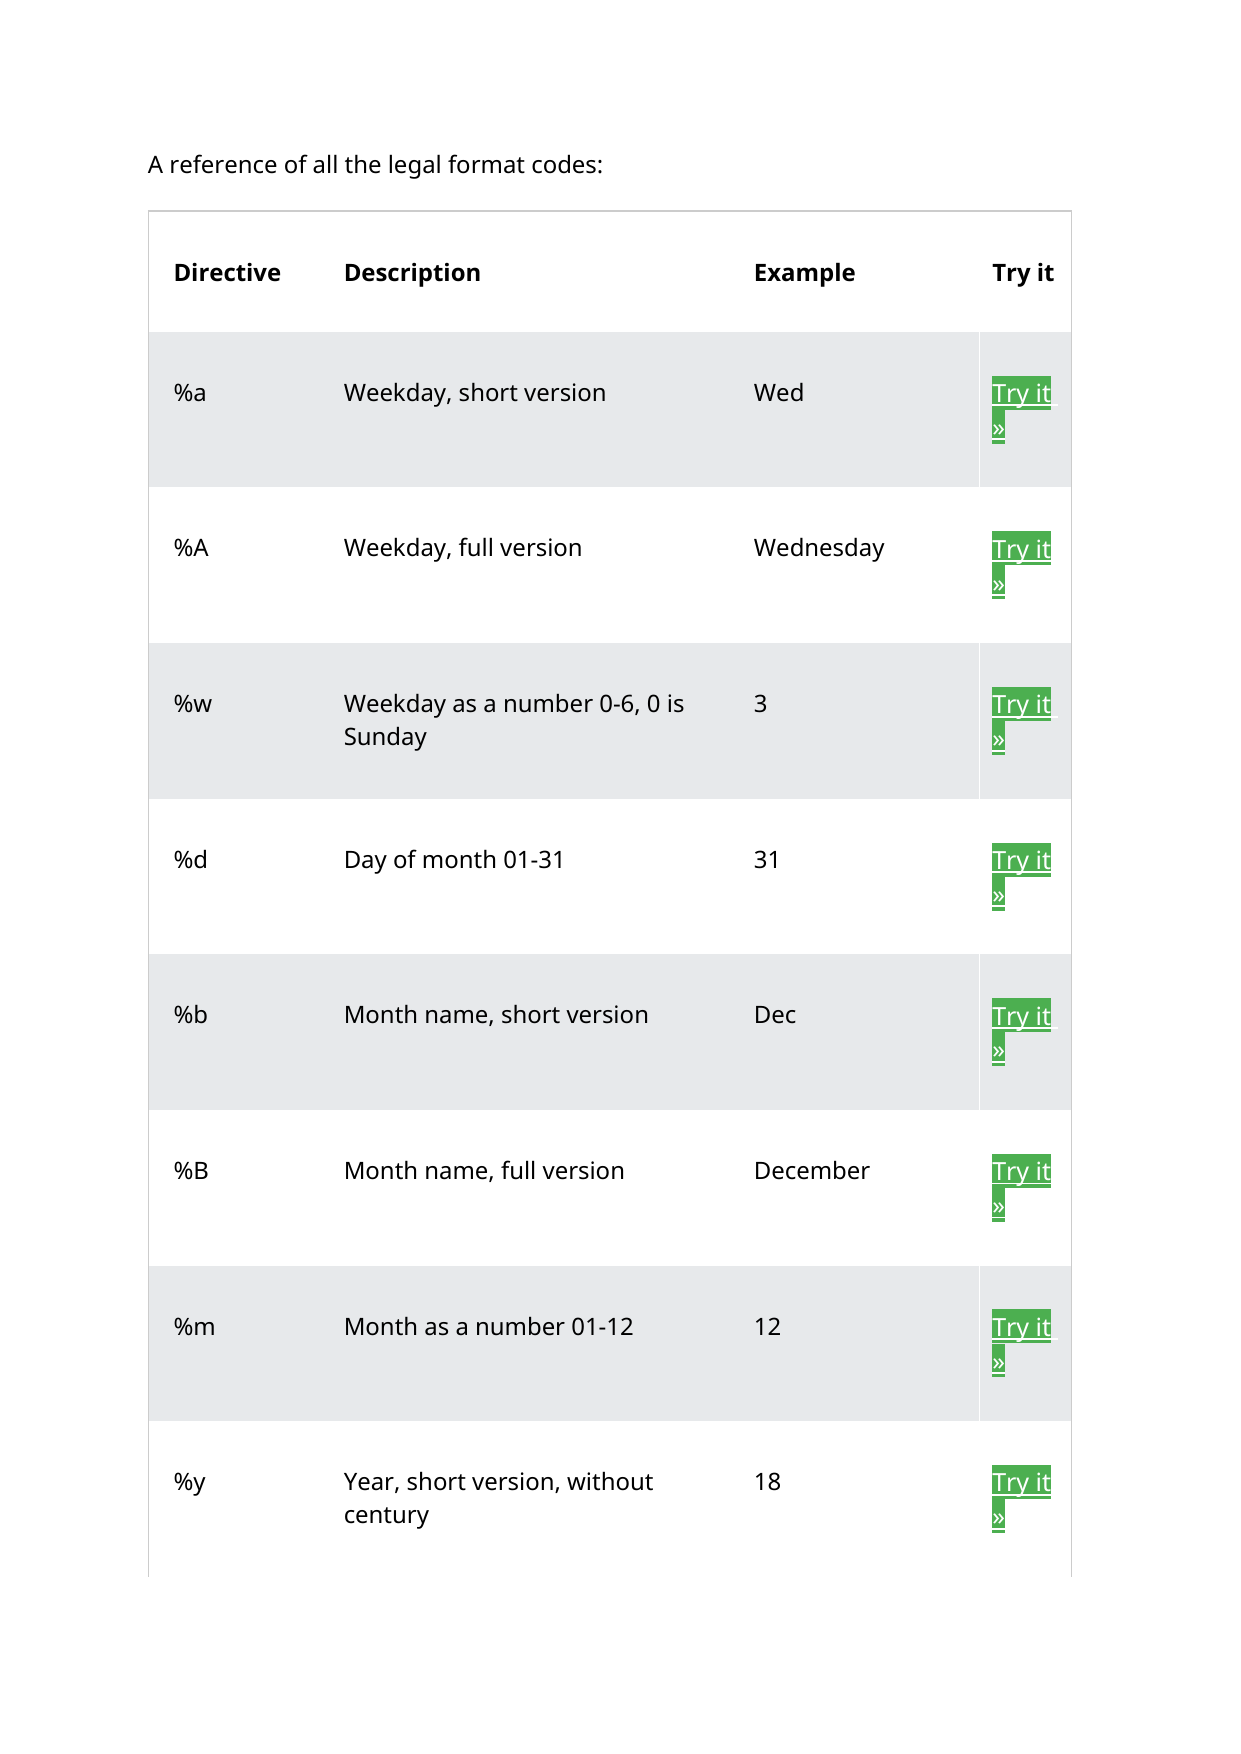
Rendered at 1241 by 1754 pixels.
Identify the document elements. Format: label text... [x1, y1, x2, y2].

table_cell Dec [741, 954, 979, 1110]
table_cell Try it » [980, 1266, 1071, 1421]
table_cell Try it » [980, 1421, 1071, 1577]
table_header Example [741, 212, 979, 332]
table_cell Try it » [980, 643, 1071, 799]
table_cell Weekday, short version [331, 332, 741, 487]
table_cell %b [149, 954, 331, 1110]
table_cell Month name, full version [331, 1110, 741, 1266]
table_cell Month as a number 01-12 [331, 1266, 741, 1421]
table_cell %y [149, 1421, 331, 1577]
table_cell %A [149, 488, 331, 643]
table_header Directive [149, 212, 331, 332]
table_cell Try it » [980, 488, 1071, 643]
table_cell %B [149, 1110, 331, 1266]
table_cell Try it » [980, 332, 1071, 487]
table_header Description [331, 212, 741, 332]
table_cell %d [149, 799, 331, 954]
table_cell Try it » [980, 799, 1071, 954]
table_cell Month name, short version [331, 954, 741, 1110]
table_cell Wednesday [741, 488, 979, 643]
table_cell Wed [741, 332, 979, 487]
table_cell 18 [741, 1421, 979, 1577]
text A reference of all the legal format codes: [148, 148, 1093, 180]
table_cell Weekday as a number 0-6, 0 is Sunday [331, 643, 741, 799]
table_cell Day of month 01-31 [331, 799, 741, 954]
table_cell %w [149, 643, 331, 799]
table_header Try it [980, 212, 1071, 332]
table_cell 31 [741, 799, 979, 954]
table_cell Weekday, full version [331, 488, 741, 643]
table_cell Year, short version, without century [331, 1421, 741, 1577]
table_cell %a [149, 332, 331, 487]
table_cell 3 [741, 643, 979, 799]
table_cell December [741, 1110, 979, 1266]
table_cell 12 [741, 1266, 979, 1421]
table_cell Try it » [980, 954, 1071, 1110]
table_cell Try it » [980, 1110, 1071, 1266]
table_cell %m [149, 1266, 331, 1421]
